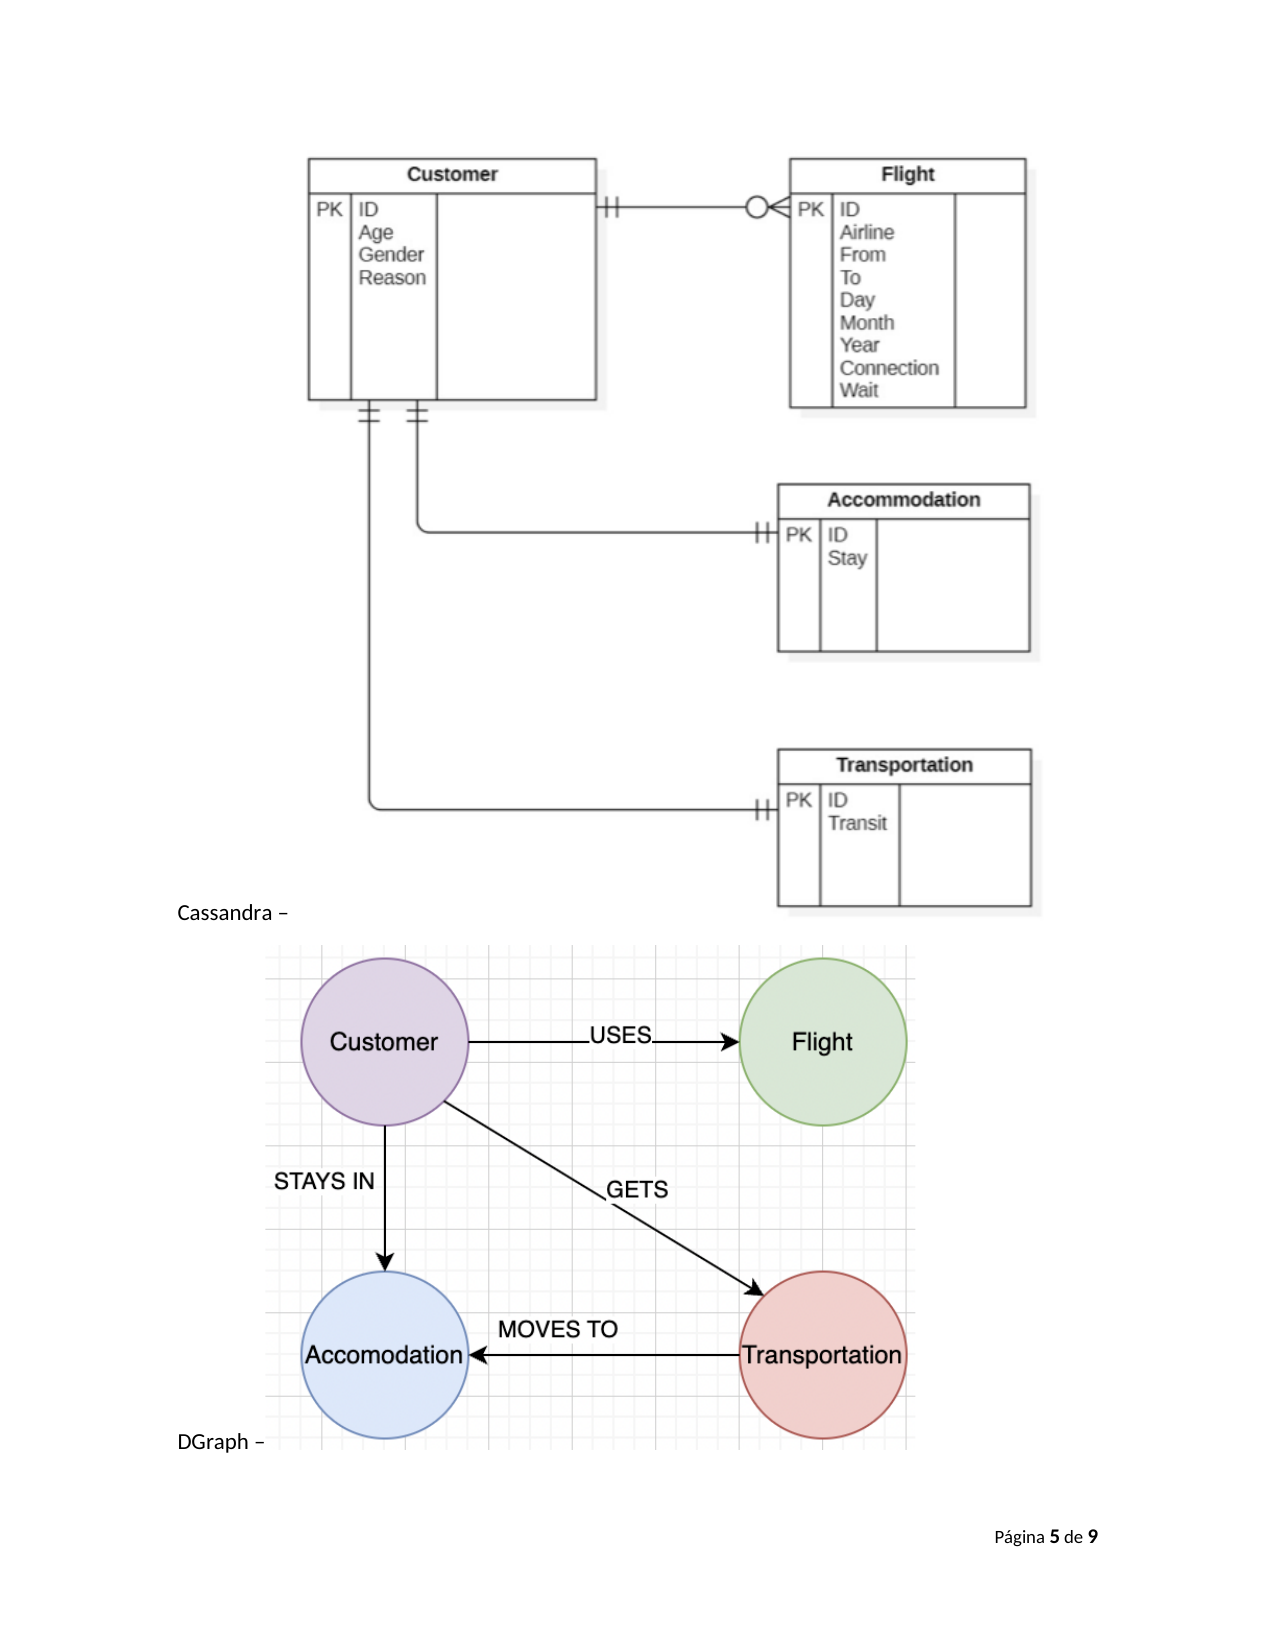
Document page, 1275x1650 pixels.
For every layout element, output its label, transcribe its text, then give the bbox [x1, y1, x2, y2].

picture [294, 147, 1044, 921]
picture [265, 945, 916, 1450]
